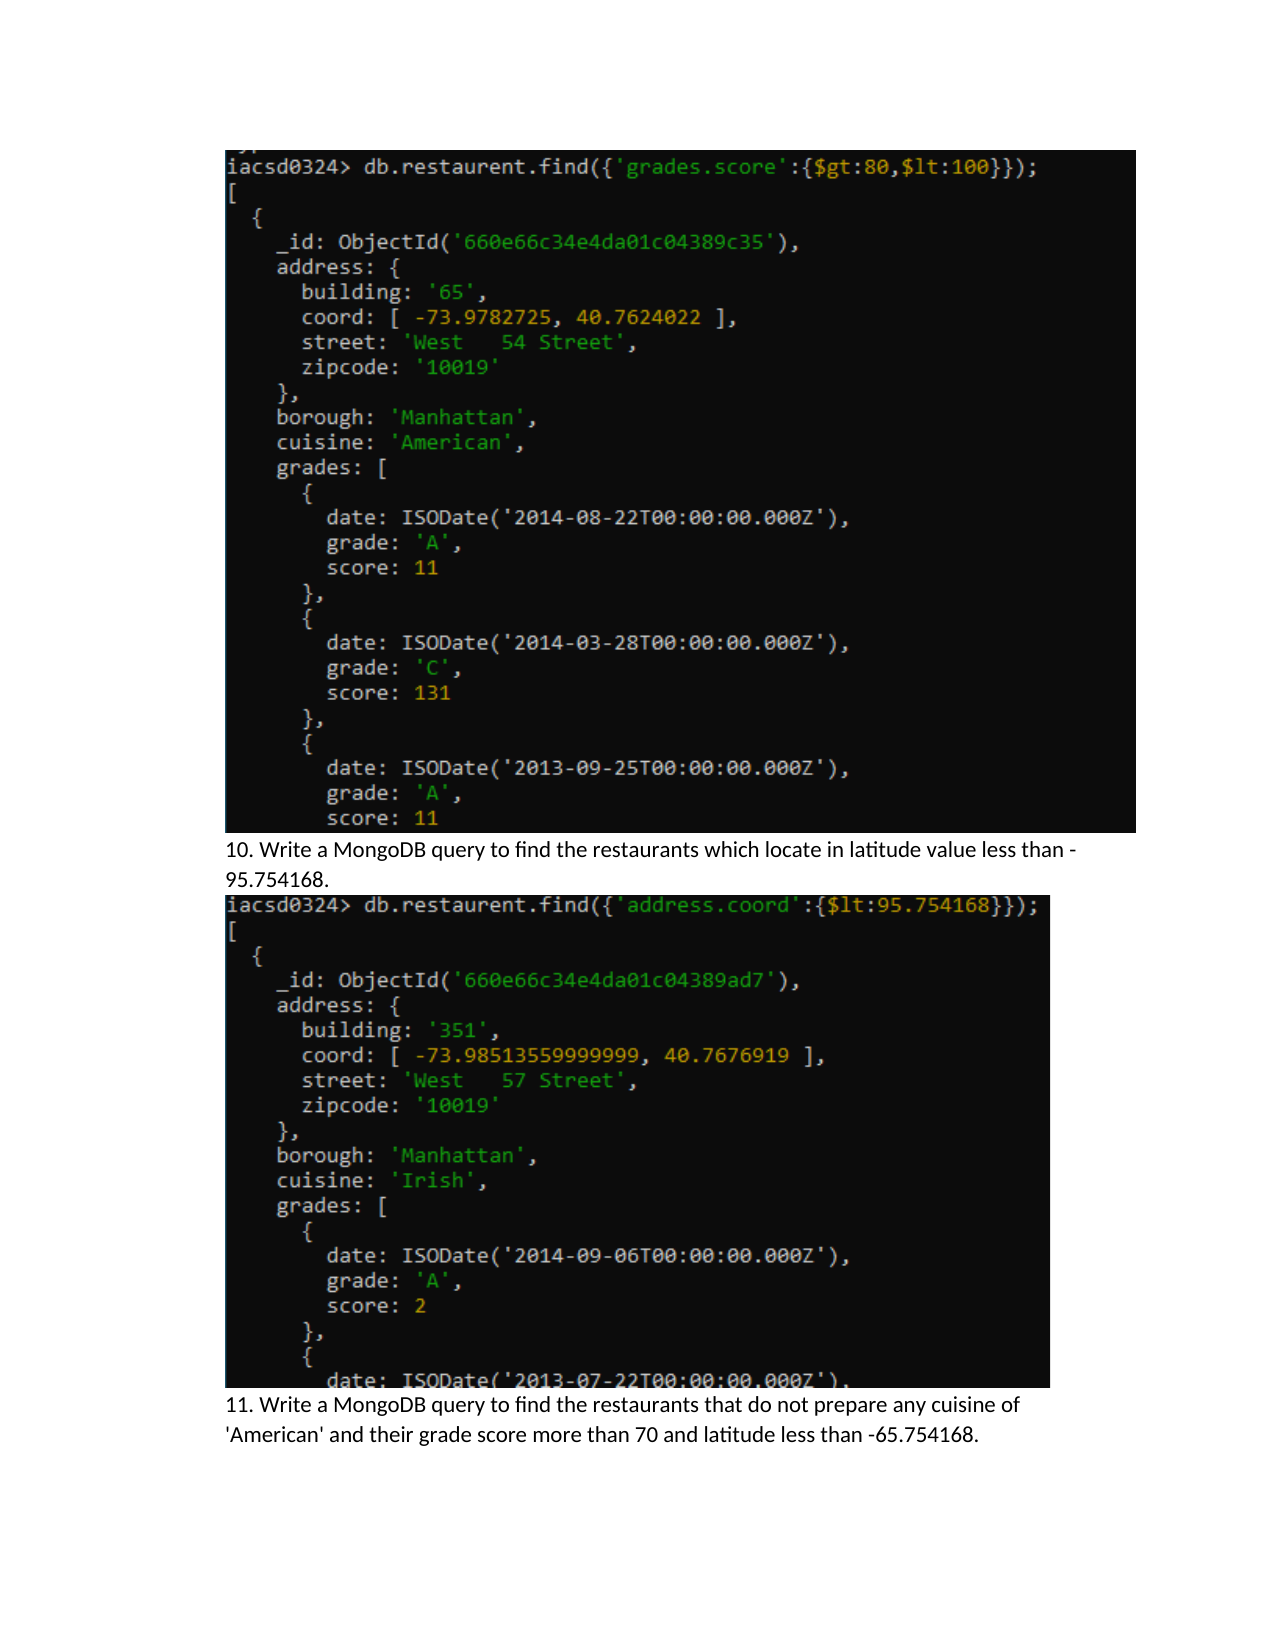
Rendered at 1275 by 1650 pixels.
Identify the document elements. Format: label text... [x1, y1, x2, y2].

picture [225, 150, 1136, 833]
picture [225, 895, 1050, 1388]
list 95.754168. [225, 865, 1125, 893]
list 10. Write a MongoDB query to find the restaurants which locate in latitude value less than - [225, 835, 1125, 863]
list 'American' and their grade score more than 70 and latitude less than -65.754168. [225, 1420, 1125, 1448]
list 11. Write a MongoDB query to find the restaurants that do not prepare any cuisine of [225, 1390, 1125, 1418]
